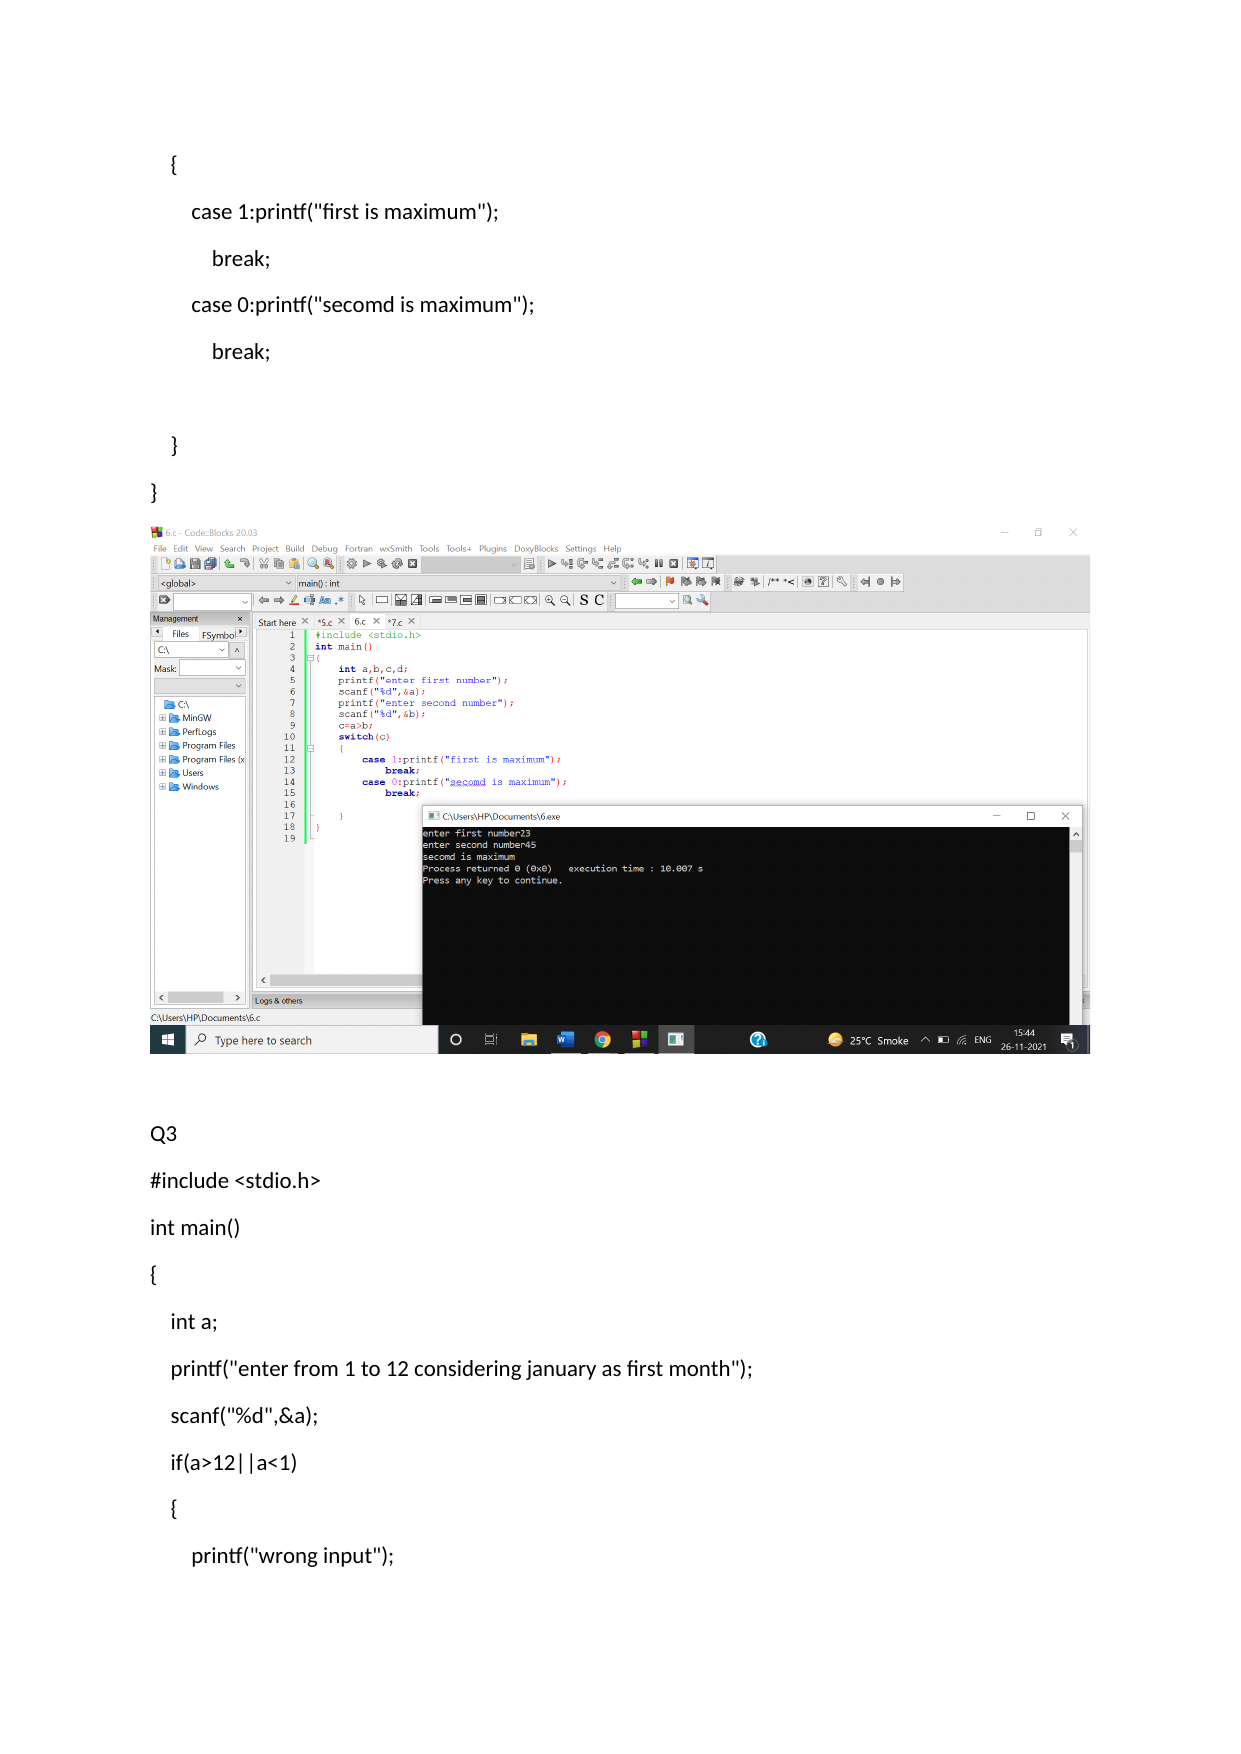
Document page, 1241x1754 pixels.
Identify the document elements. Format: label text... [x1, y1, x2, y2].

text { [150, 1494, 1090, 1523]
text case 0:printf("secomd is maximum"); [150, 291, 1090, 319]
text { [150, 1260, 1090, 1288]
text scanf("%d",&a); [150, 1401, 1090, 1429]
text int main() [150, 1213, 1090, 1241]
text case 1:printf("first is maximum"); [150, 197, 1090, 225]
text printf("enter from 1 to 12 considering january as first month"); [150, 1354, 1090, 1382]
text break; [150, 244, 1090, 272]
text #include <stdio.h> [150, 1166, 1090, 1194]
text if(a>12||a<1) [150, 1448, 1090, 1476]
text int a; [150, 1307, 1090, 1335]
picture [150, 525, 1091, 1054]
text } [150, 478, 1090, 506]
text } [150, 431, 1090, 459]
text printf("wrong input"); [150, 1541, 1090, 1569]
text Q3 [150, 1119, 1090, 1148]
text break; [150, 337, 1090, 366]
text { [150, 150, 1090, 178]
